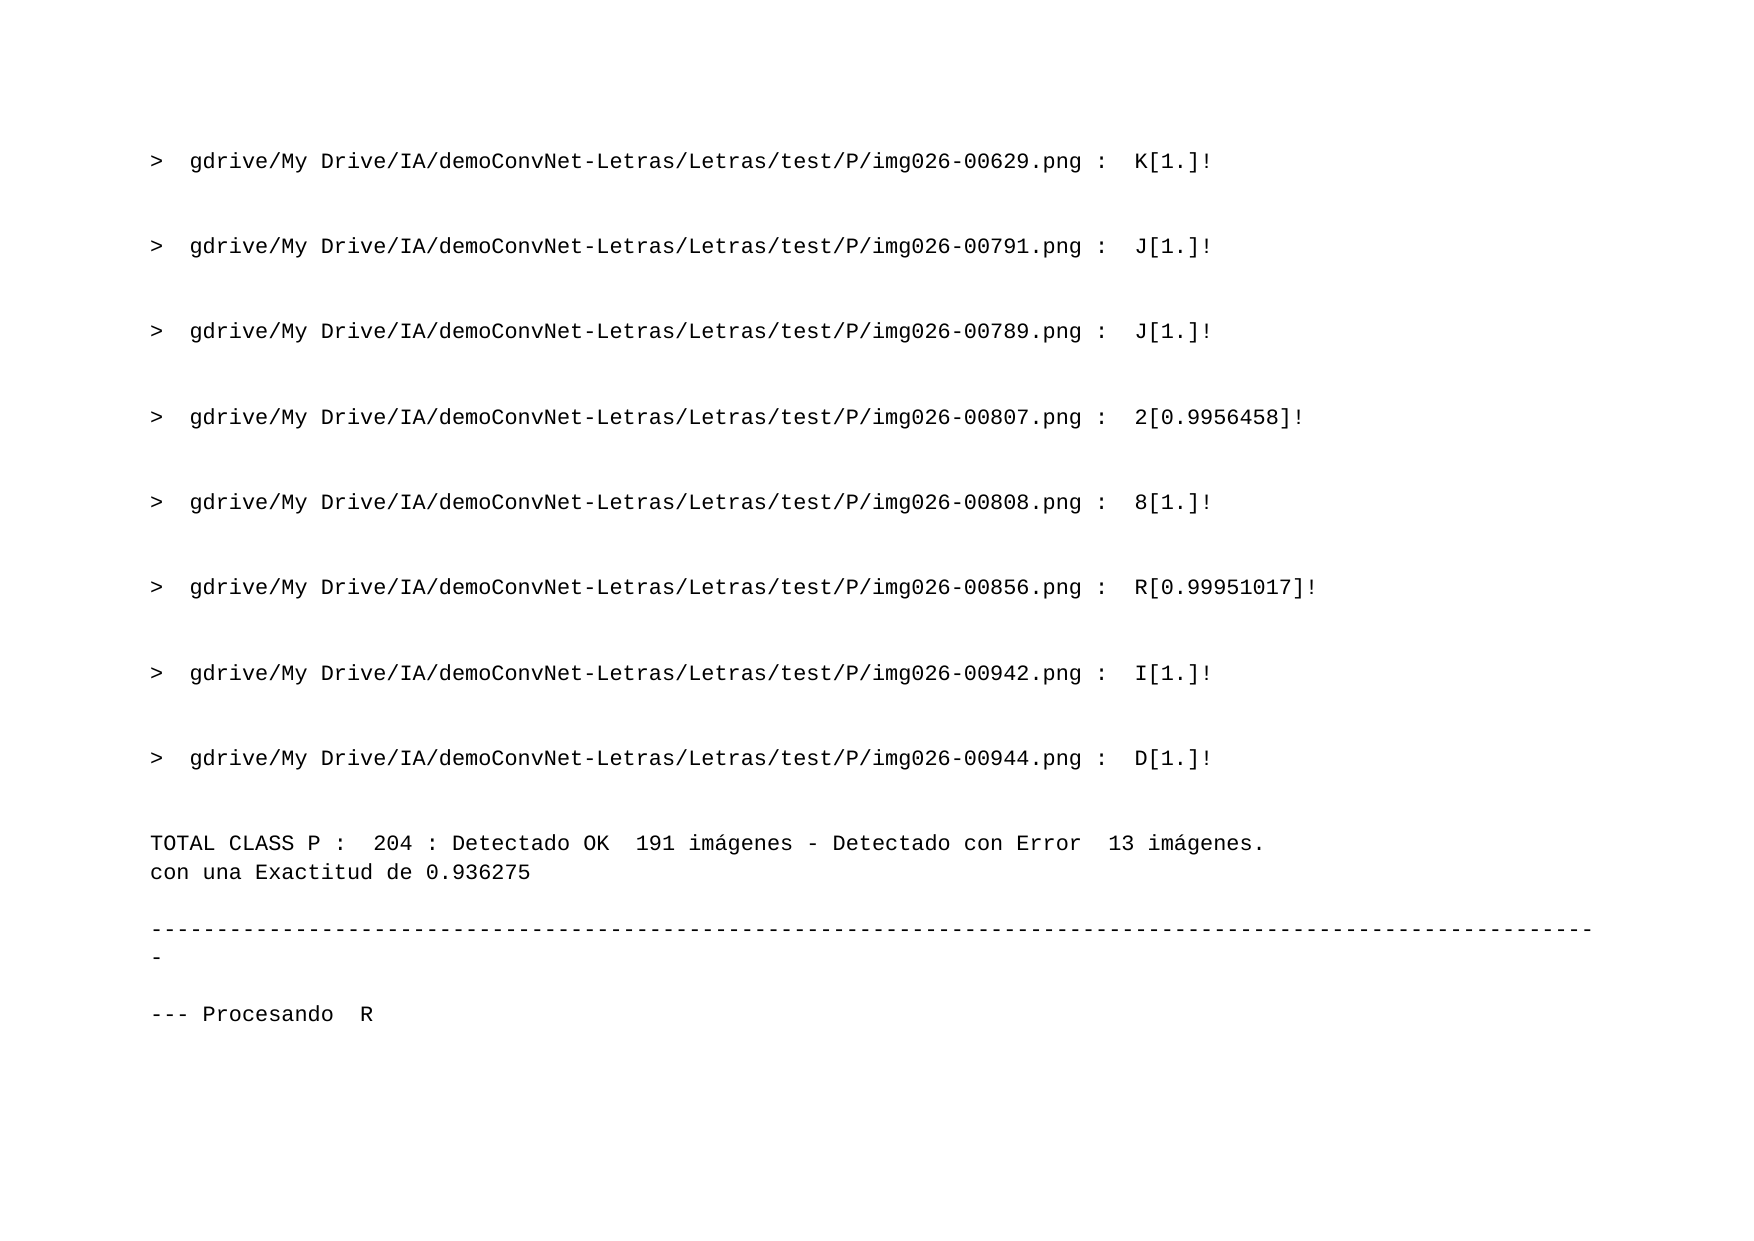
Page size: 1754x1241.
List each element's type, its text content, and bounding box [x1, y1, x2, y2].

text > gdrive/My Drive/IA/demoConvNet-Letras/Letras/test/P/img026-00807.png : 2[0.9956458]! [150, 406, 1604, 431]
text > gdrive/My Drive/IA/demoConvNet-Letras/Letras/test/P/img026-00942.png : I[1.]! [150, 662, 1604, 687]
text --- Procesando R [150, 1003, 1604, 1028]
text TOTAL CLASS P : 204 : Detectado OK 191 imágenes - Detectado con Error 13 imágenes. [150, 832, 1604, 857]
text > gdrive/My Drive/IA/demoConvNet-Letras/Letras/test/P/img026-00791.png : J[1.]! [150, 235, 1604, 260]
text > gdrive/My Drive/IA/demoConvNet-Letras/Letras/test/P/img026-00789.png : J[1.]! [150, 321, 1604, 345]
text con una Exactitud de 0.936275 [150, 861, 1604, 886]
text > gdrive/My Drive/IA/demoConvNet-Letras/Letras/test/P/img026-00808.png : 8[1.]! [150, 491, 1604, 516]
text --------------------------------------------------------------------------------------------------------------- [150, 918, 1604, 971]
text > gdrive/My Drive/IA/demoConvNet-Letras/Letras/test/P/img026-00856.png : R[0.99951017]! [150, 577, 1604, 601]
text > gdrive/My Drive/IA/demoConvNet-Letras/Letras/test/P/img026-00944.png : D[1.]! [150, 747, 1604, 772]
text > gdrive/My Drive/IA/demoConvNet-Letras/Letras/test/P/img026-00629.png : K[1.]! [150, 150, 1604, 175]
